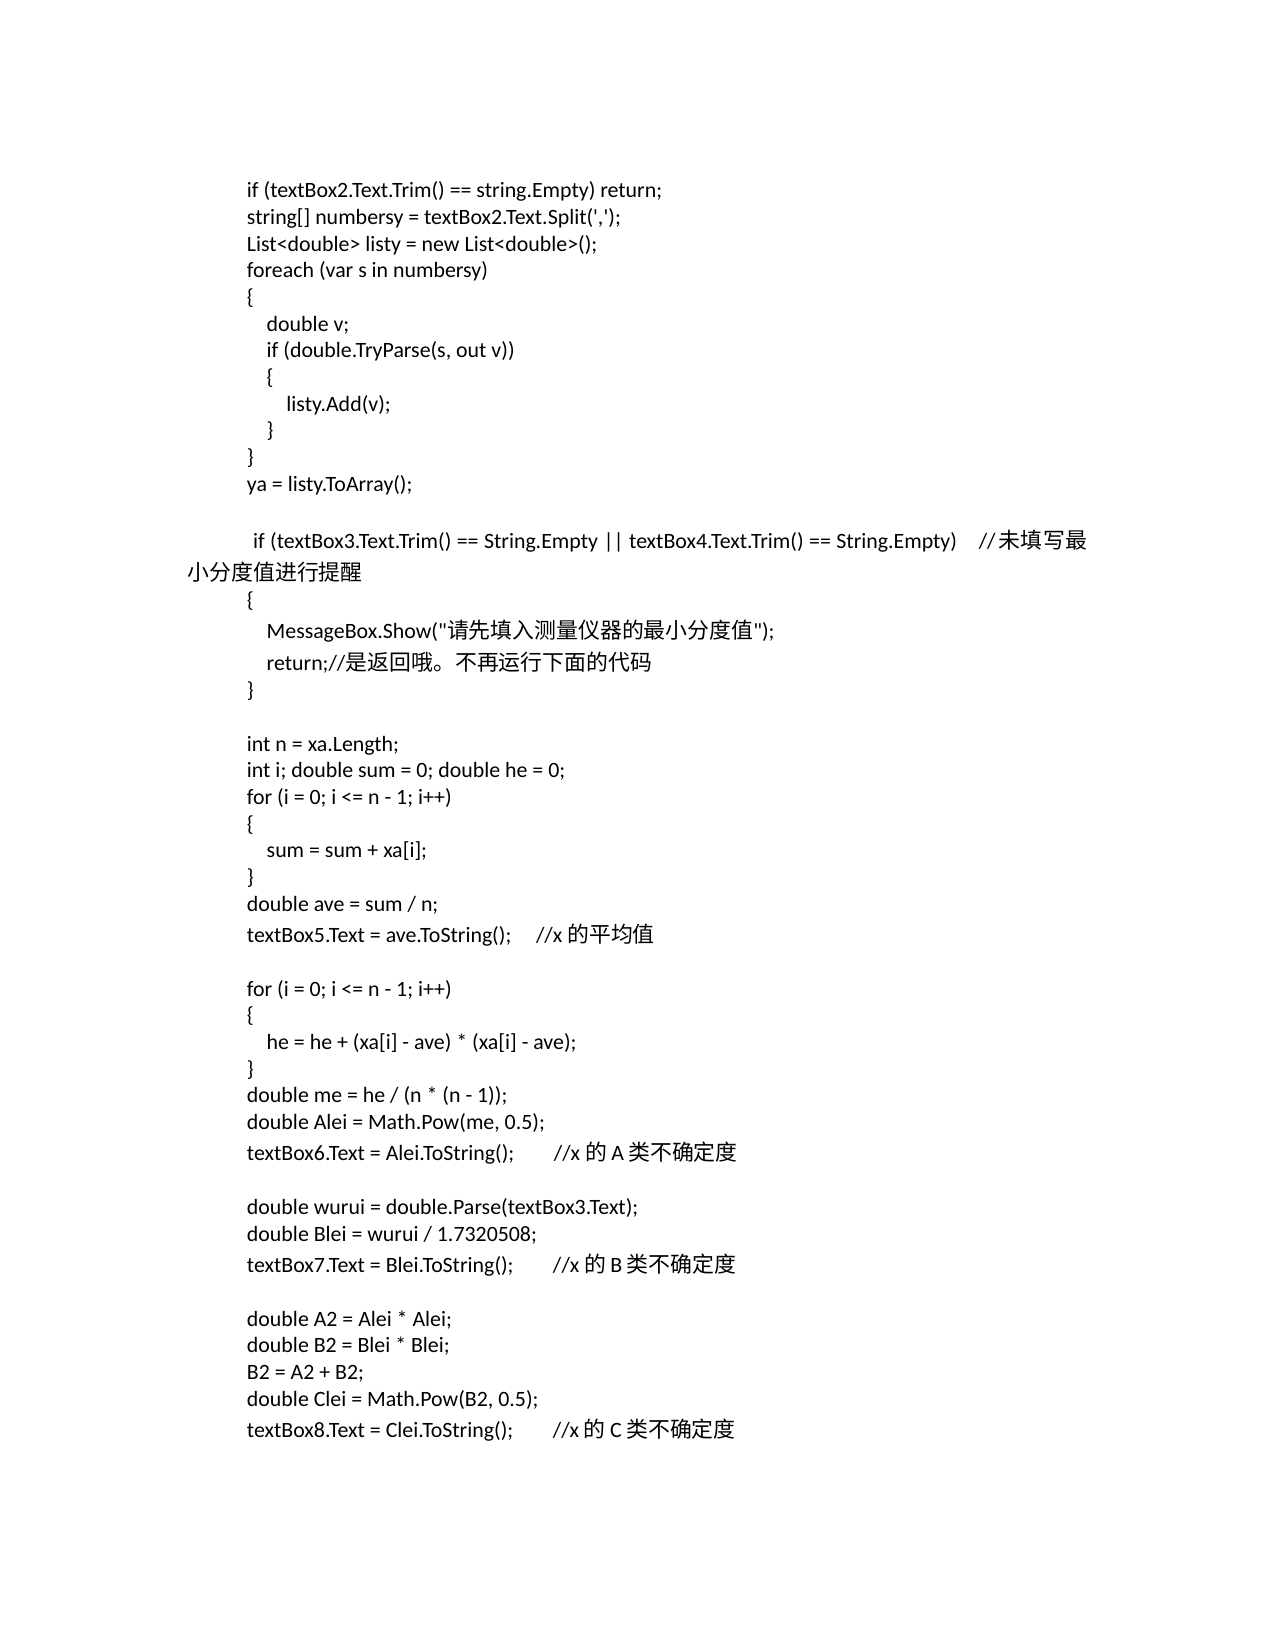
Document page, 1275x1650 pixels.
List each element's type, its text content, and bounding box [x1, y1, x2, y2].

text { [187, 810, 1087, 837]
text } [187, 443, 1087, 470]
text double me = he / (n * (n - 1)); [187, 1082, 1087, 1108]
text B2 = A2 + B2; [187, 1358, 1087, 1385]
text } [187, 1055, 1087, 1082]
text if (double.TryParse(s, out v)) [187, 337, 1087, 363]
text } [187, 417, 1087, 443]
text { [187, 363, 1087, 390]
text double v; [187, 310, 1087, 337]
text listy.Add(v); [187, 390, 1087, 417]
text string[] numbersy = textBox2.Text.Split(','); [187, 203, 1087, 230]
text textBox8.Text = Clei.ToString(); //x的C类不确定度 [187, 1412, 1087, 1443]
text int i; double sum = 0; double he = 0; [187, 757, 1087, 783]
text textBox7.Text = Blei.ToString(); //x的B类不确定度 [187, 1247, 1087, 1278]
text double wurui = double.Parse(textBox3.Text); [187, 1193, 1087, 1220]
text for (i = 0; i <= n - 1; i++) [187, 783, 1087, 810]
text sum = sum + xa[i]; [187, 837, 1087, 863]
text int n = xa.Length; [187, 730, 1087, 757]
text } [187, 677, 1087, 703]
text return;//是返回哦。不再运行下面的代码 [187, 645, 1087, 677]
text ya = listy.ToArray(); [187, 470, 1087, 497]
text { [187, 587, 1087, 613]
text double Clei = Math.Pow(B2, 0.5); [187, 1385, 1087, 1412]
text double ave = sum / n; [187, 890, 1087, 917]
text textBox6.Text = Alei.ToString(); //x的A类不确定度 [187, 1135, 1087, 1167]
text foreach (var s in numbersy) [187, 257, 1087, 283]
text MessageBox.Show("请先填入测量仪器的最小分度值"); [187, 613, 1087, 645]
text textBox5.Text = ave.ToString(); //x的平均值 [187, 917, 1087, 948]
text he = he + (xa[i] - ave) * (xa[i] - ave); [187, 1028, 1087, 1055]
text double A2 = Alei * Alei; [187, 1305, 1087, 1332]
text double B2 = Blei * Blei; [187, 1332, 1087, 1358]
text double Alei = Math.Pow(me, 0.5); [187, 1108, 1087, 1135]
text for (i = 0; i <= n - 1; i++) [187, 975, 1087, 1002]
text double Blei = wurui / 1.7320508; [187, 1220, 1087, 1247]
text if (textBox3.Text.Trim() == String.Empty || textBox4.Text.Trim() == String.Empty) //未填写最小分度值进行提醒 [187, 523, 1087, 587]
text { [187, 1002, 1087, 1028]
text List<double> listy = new List<double>(); [187, 230, 1087, 257]
text { [187, 283, 1087, 310]
text if (textBox2.Text.Trim() == string.Empty) return; [187, 177, 1087, 203]
text } [187, 863, 1087, 890]
